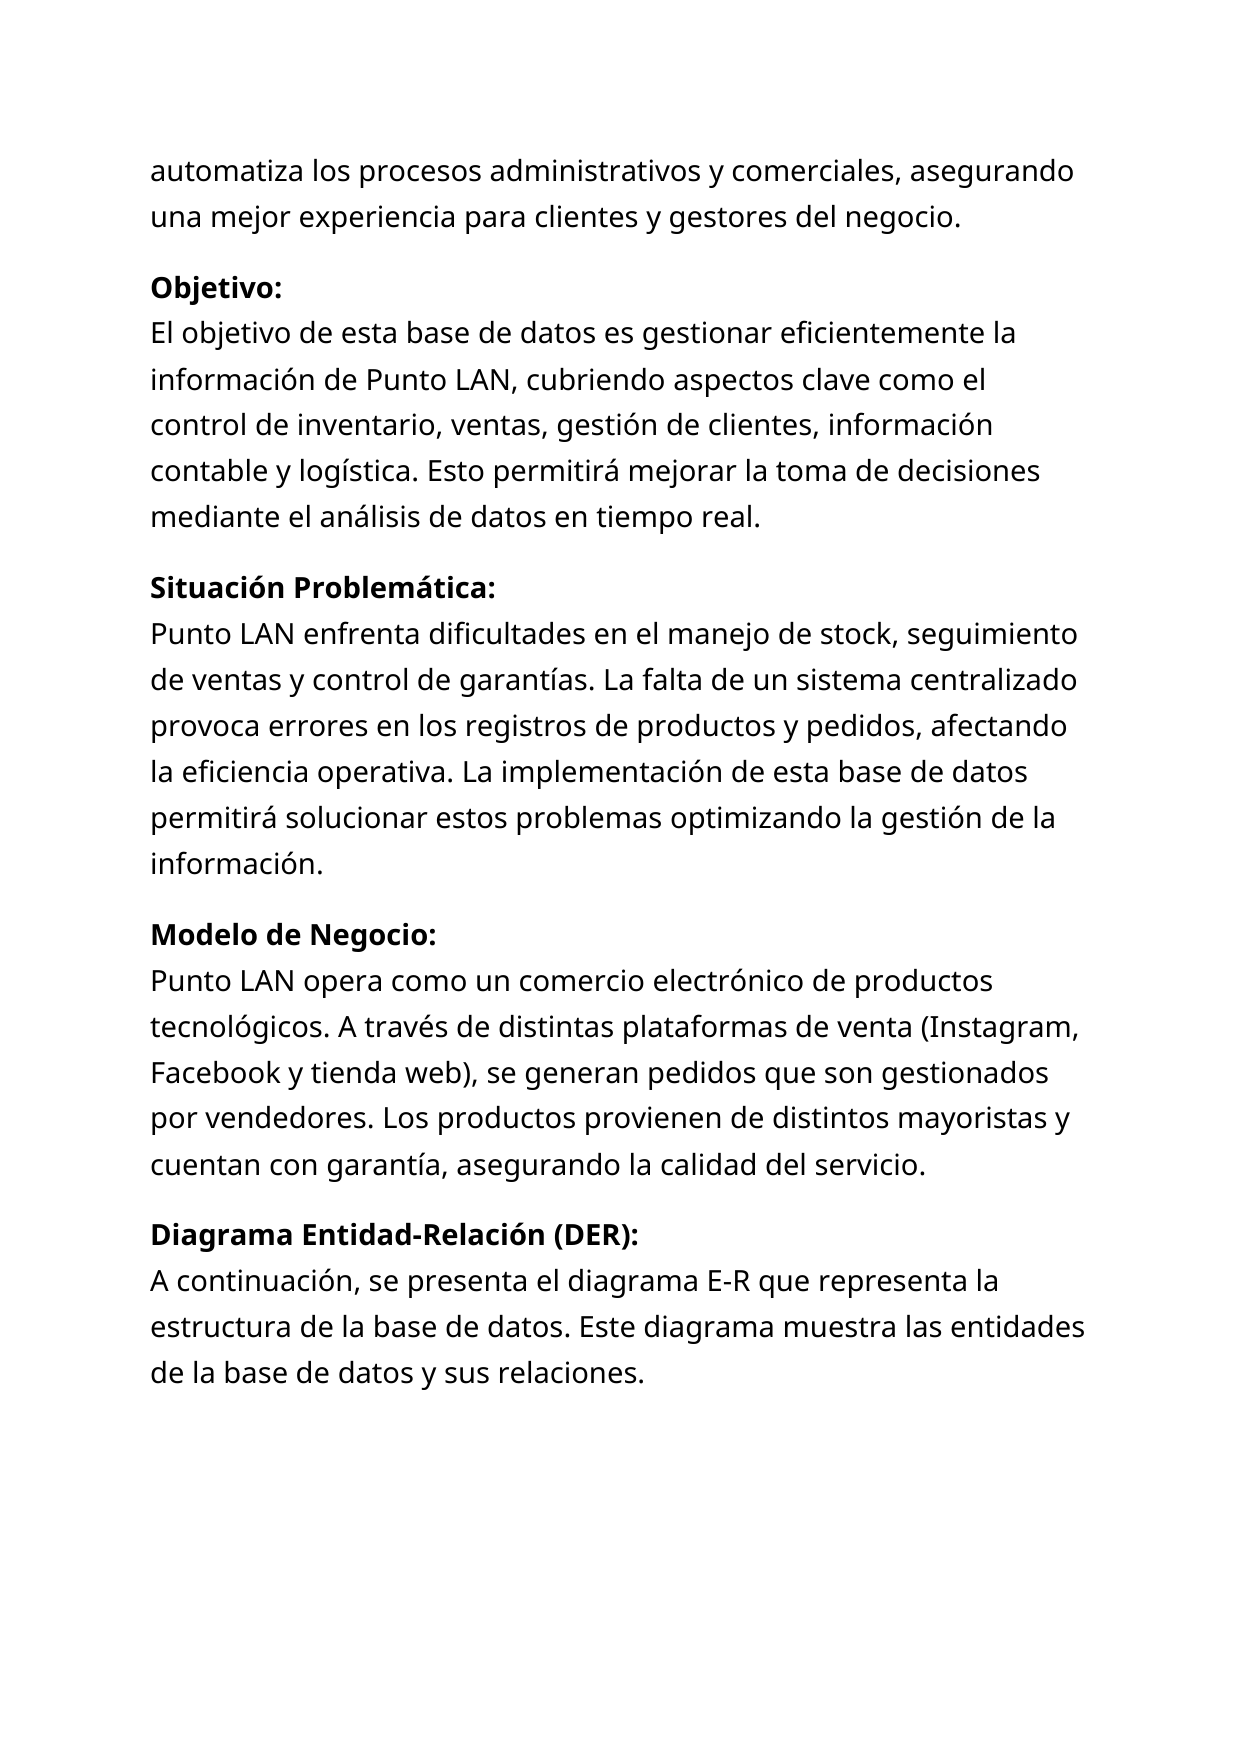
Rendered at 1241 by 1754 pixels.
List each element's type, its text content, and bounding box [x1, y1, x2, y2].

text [150, 150, 1090, 236]
text Modelo de Negocio: Punto LAN opera como un comercio electrónico de productos tecnológicos. A través de distintas plataformas de venta (Instagram, Facebook y tienda web), se generan pedidos que son gestionados por vendedores. Los productos provienen de distintos mayoristas y cuentan con garantía, asegurando la calidad del servicio. [150, 914, 1090, 1183]
text Situación Problemática: Punto LAN enfrenta dificultades en el manejo de stock, seguimiento de ventas y control de garantías. La falta de un sistema centralizado provoca errores en los registros de productos y pedidos, afectando la eficiencia operativa. La implementación de esta base de datos permitirá solucionar estos problemas optimizando la gestión de la información. [150, 567, 1090, 883]
text Diagrama Entidad-Relación (DER): A continuación, se presenta el diagrama E-R que representa la estructura de la base de datos. Este diagrama muestra las entidades de la base de datos y sus relaciones. [150, 1215, 1090, 1392]
text Objetivo: El objetivo de esta base de datos es gestionar eficientemente la información de Punto LAN, cubriendo aspectos clave como el control de inventario, ventas, gestión de clientes, información contable y logística. Esto permitirá mejorar la toma de decisiones mediante el análisis de datos en tiempo real. [150, 267, 1090, 536]
